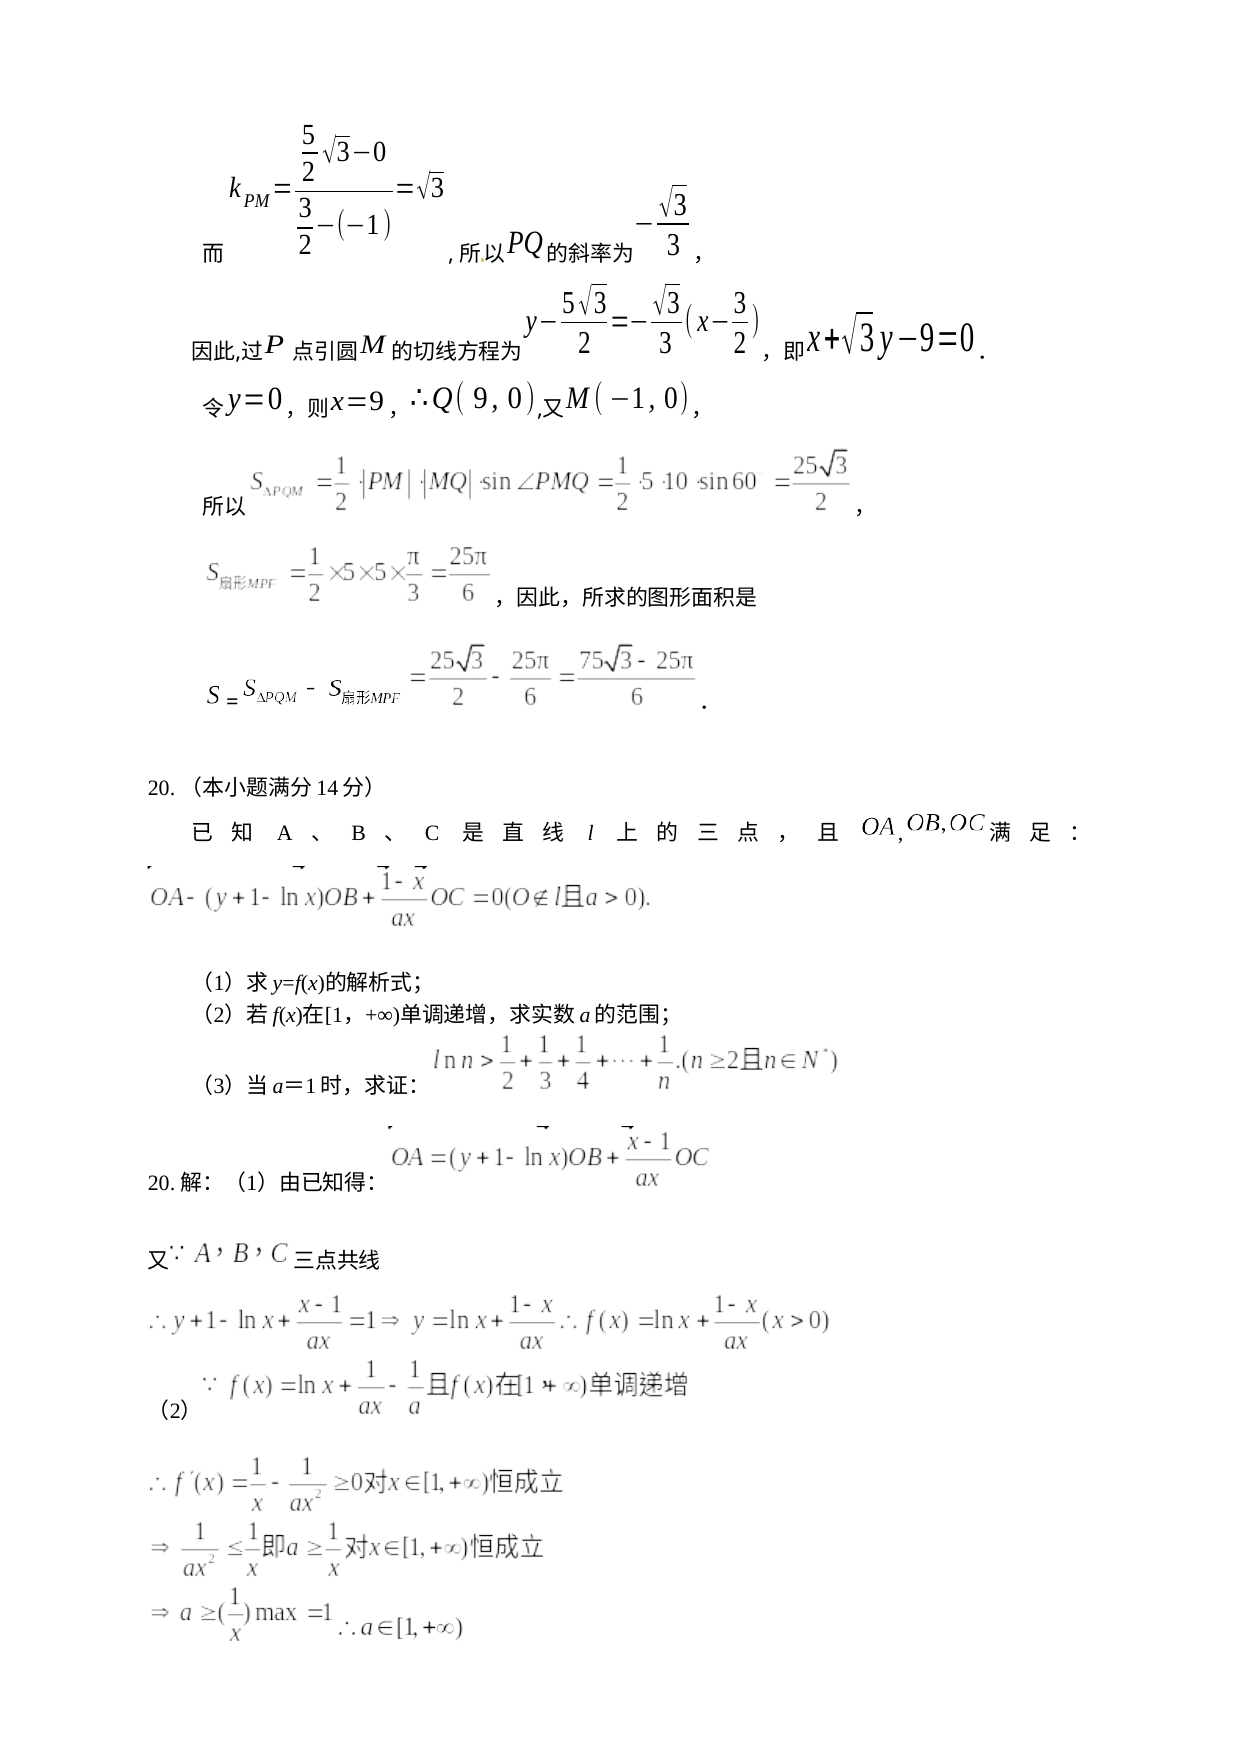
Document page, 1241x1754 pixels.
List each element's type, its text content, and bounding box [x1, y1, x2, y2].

text 20. （本小题满分14分） [148, 769, 1092, 802]
text 令，则，,又， [148, 379, 1092, 444]
text =． [148, 639, 1092, 737]
text 而 , 所以的斜率为， [148, 119, 1092, 282]
text 所以， [148, 444, 1092, 542]
text （2）若f(x)在[1，+∞)单调递增，求实数a的范围； [148, 997, 1092, 1029]
text ，因此，所求的图形面积是 [148, 542, 1092, 639]
text （3）当a＝1时，求证： [148, 1029, 1092, 1127]
text 又三点共线 [148, 1224, 1092, 1289]
text 20. 解：（1）由已知得： [148, 1127, 1092, 1224]
text （2） [148, 1354, 1092, 1452]
text （1）求y=f(x)的解析式； [148, 964, 1092, 997]
text 已知A、B、C是直线l上的三点，且,满足： [148, 802, 1092, 964]
text 因此,过 点引圆的切线方程为，即． [148, 282, 1092, 379]
